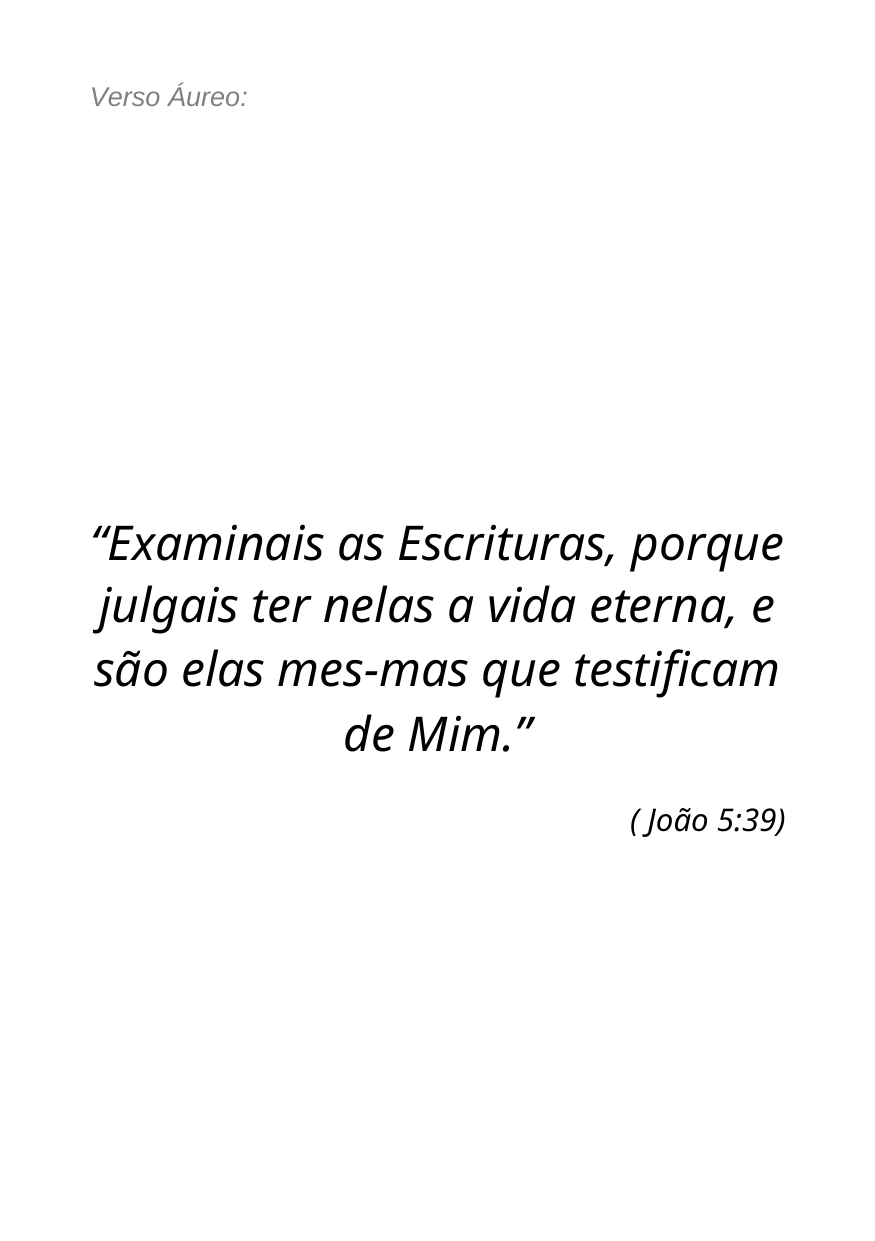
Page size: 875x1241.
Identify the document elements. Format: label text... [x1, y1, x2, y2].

text ( João 5:39) [73, 798, 785, 841]
text “Examinais as Escrituras, porque julgais ter nelas a vida eterna, e são elas mes-mas que testificam de Mim.” [73, 509, 802, 765]
text Verso Áureo: [89, 81, 785, 112]
